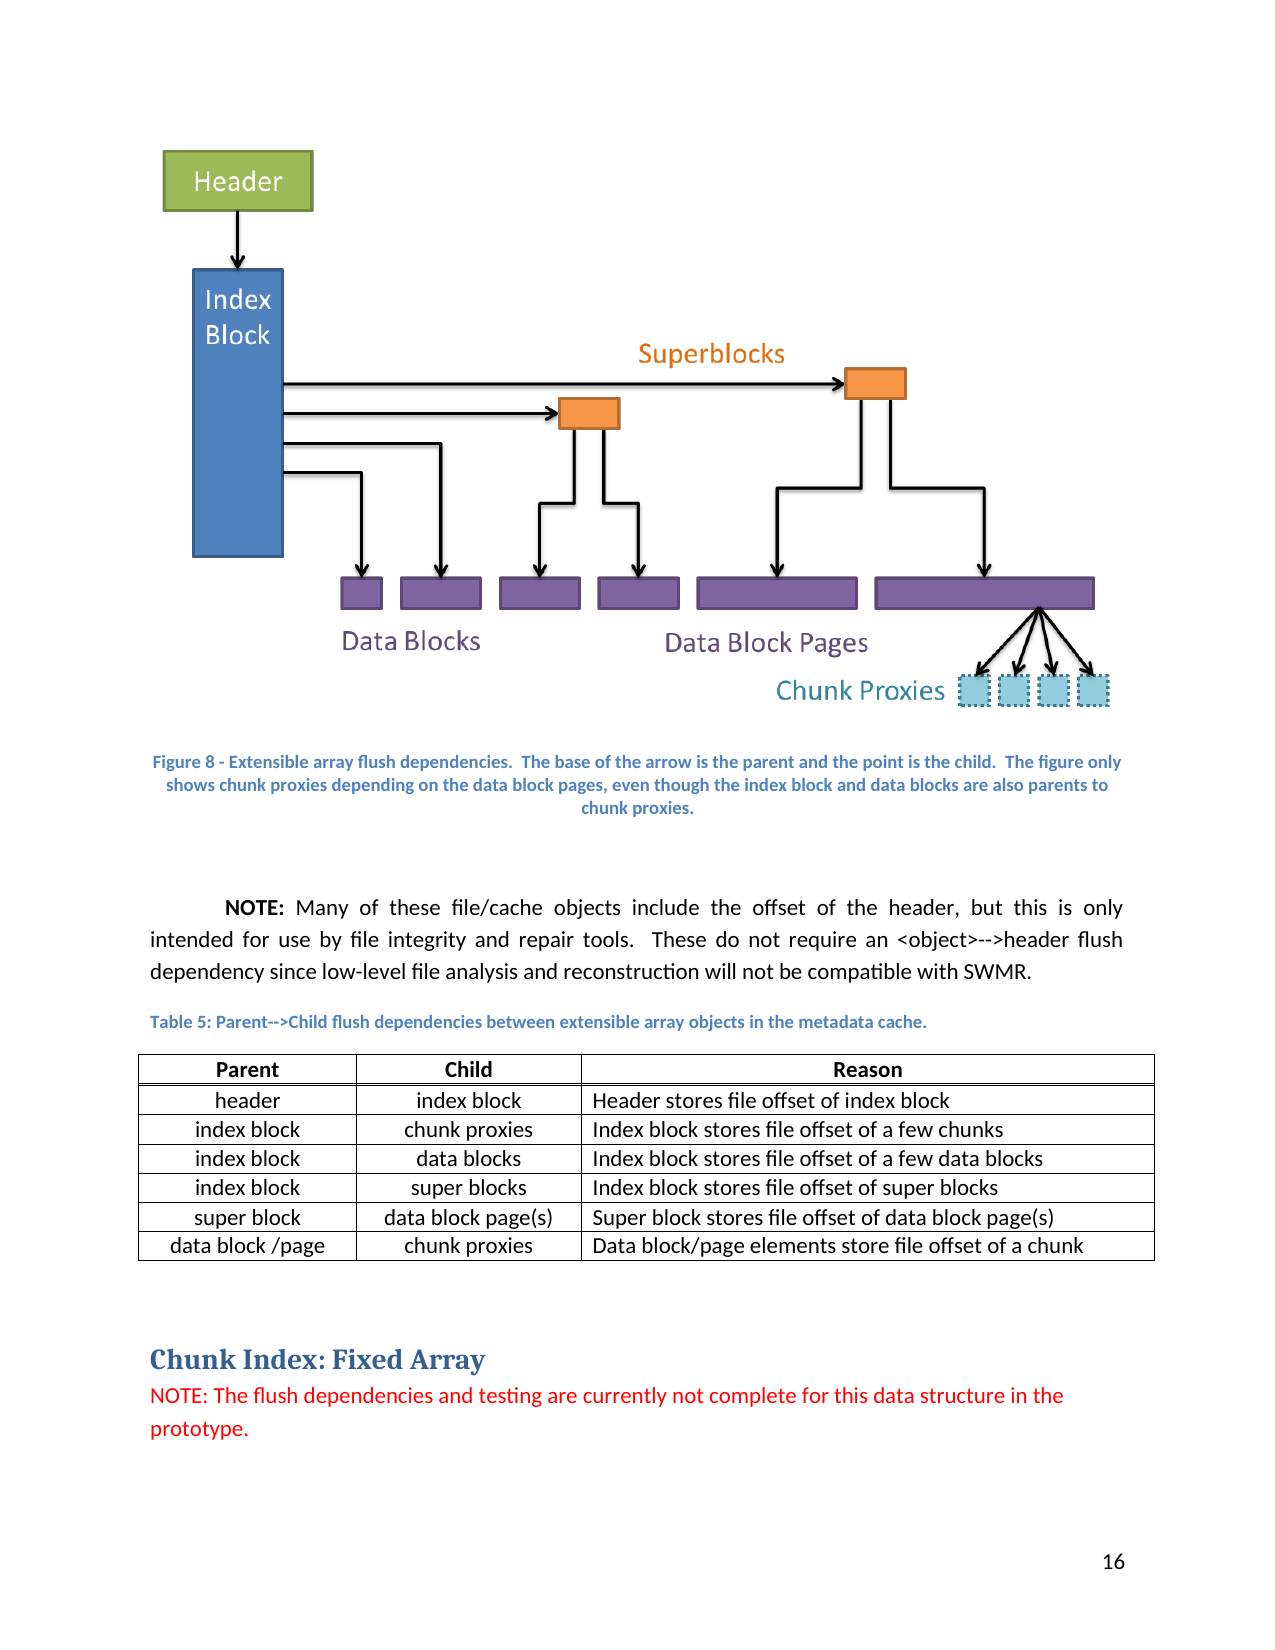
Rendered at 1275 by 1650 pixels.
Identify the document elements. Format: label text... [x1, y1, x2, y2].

table_cell data block page(s) [357, 1203, 581, 1231]
table_cell Header stores file offset of index block [582, 1086, 1154, 1114]
table_cell index block [357, 1086, 581, 1114]
table_cell data blocks [357, 1145, 581, 1172]
table_cell header [139, 1086, 356, 1114]
table_cell Index block stores file offset of a few data blocks [582, 1145, 1154, 1172]
table_cell index block [139, 1115, 356, 1143]
table_header Child [357, 1055, 581, 1083]
text NOTE: The flush dependencies and testing are currently not complete for this data structure in the prototype. [150, 1381, 1125, 1442]
subtitle Chunk Index: Fixed Array [150, 1343, 1125, 1376]
table_cell index block [139, 1145, 356, 1172]
table_cell Index block stores file offset of a few chunks [582, 1115, 1154, 1143]
text NOTE: Many of these file/cache objects include the offset of the header, but this is only intended for use by file integrity and repair tools. These do not require an <object>-->header flush dependency since low-level file analysis and reconstruction will not be compatible with SWMR. [150, 893, 1125, 985]
table_header Reason [582, 1055, 1154, 1083]
text Table 5: Parent-->Child flush dependencies between extensible array objects in the metadata cache. [150, 1010, 1125, 1033]
table_header Parent [139, 1055, 356, 1083]
table_cell Index block stores file offset of super blocks [582, 1174, 1154, 1202]
table_cell super blocks [357, 1174, 581, 1202]
table_cell chunk proxies [357, 1115, 581, 1143]
table_cell super block [139, 1203, 356, 1231]
table_cell chunk proxies [357, 1232, 581, 1260]
table_cell Data block/page elements store file offset of a chunk [582, 1232, 1154, 1260]
table_cell Super block stores file offset of data block page(s) [582, 1203, 1154, 1231]
picture [162, 150, 1113, 726]
table_cell data block /page [139, 1232, 356, 1260]
table_cell index block [139, 1174, 356, 1202]
